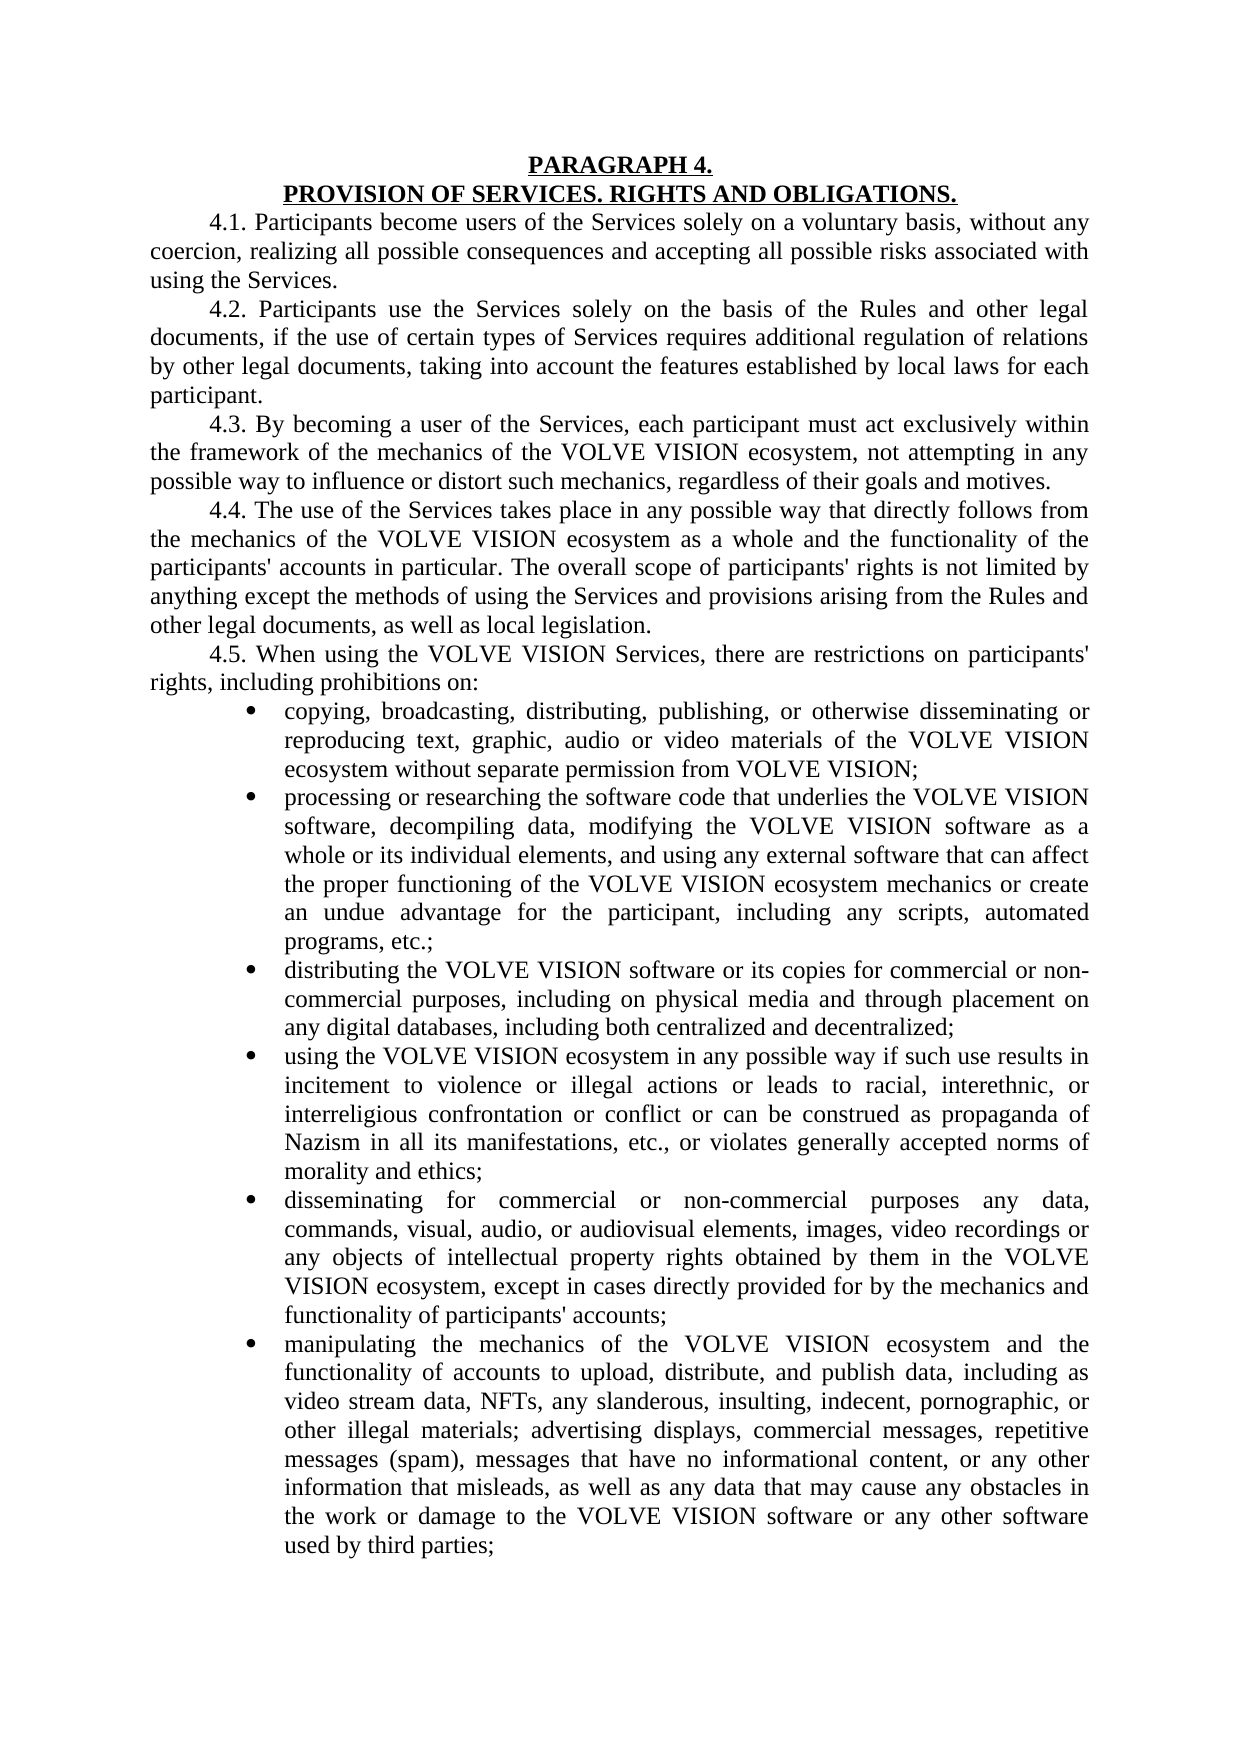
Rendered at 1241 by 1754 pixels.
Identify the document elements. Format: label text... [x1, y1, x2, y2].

list processing or researching the software code that underlies the VOLVE VISION software, decompiling data, modifying the VOLVE VISION software as a whole or its individual elements, and using any external software that can affect the proper functioning of the VOLVE VISION ecosystem mechanics or create an undue advantage for the participant, including any scripts, automated programs, etc.; [247, 782, 1090, 955]
text 4.5. When using the VOLVE VISION Services, there are restrictions on participants' rights, including prohibitions on: [150, 639, 1090, 696]
list copying, broadcasting, distributing, publishing, or otherwise disseminating or reproducing text, graphic, audio or video materials of the VOLVE VISION ecosystem without separate permission from VOLVE VISION; [247, 696, 1090, 782]
text PROVISION OF SERVICES. RIGHTS AND OBLIGATIONS. [150, 179, 1090, 207]
list disseminating for commercial or non-commercial purposes any data, commands, visual, audio, or audiovisual elements, images, video recordings or any objects of intellectual property rights obtained by them in the VOLVE VISION ecosystem, except in cases directly provided for by the mechanics and functionality of participants' accounts; [247, 1185, 1090, 1329]
list using the VOLVE VISION ecosystem in any possible way if such use results in incitement to violence or illegal actions or leads to racial, interethnic, or interreligious confrontation or conflict or can be construed as propaganda of Nazism in all its manifestations, etc., or violates generally accepted norms of morality and ethics; [247, 1041, 1090, 1185]
list manipulating the mechanics of the VOLVE VISION ecosystem and the functionality of accounts to upload, distribute, and publish data, including as video stream data, NFTs, any slanderous, insulting, indecent, pornographic, or other illegal materials; advertising displays, commercial messages, repetitive messages (spam), messages that have no informational content, or any other information that misleads, as well as any data that may cause any obstacles in the work or damage to the VOLVE VISION software or any other software used by third parties; [247, 1329, 1090, 1559]
text 4.3. By becoming a user of the Services, each participant must act exclusively within the framework of the mechanics of the VOLVE VISION ecosystem, not attempting in any possible way to influence or distort such mechanics, regardless of their goals and motives. [150, 409, 1090, 495]
text 4.1. Participants become users of the Services solely on a voluntary basis, without any coercion, realizing all possible consequences and accepting all possible risks associated with using the Services. [150, 207, 1090, 294]
text 4.4. The use of the Services takes place in any possible way that directly follows from the mechanics of the VOLVE VISION ecosystem as a whole and the functionality of the participants' accounts in particular. The overall scope of participants' rights is not limited by anything except the methods of using the Services and provisions arising from the Rules and other legal documents, as well as local legislation. [150, 495, 1090, 639]
text PARAGRAPH 4. [150, 150, 1090, 179]
list distributing the VOLVE VISION software or its copies for commercial or non-commercial purposes, including on physical media and through placement on any digital databases, including both centralized and decentralized; [247, 955, 1090, 1041]
text 4.2. Participants use the Services solely on the basis of the Rules and other legal documents, if the use of certain types of Services requires additional regulation of relations by other legal documents, taking into account the features established by local laws for each participant. [150, 294, 1090, 409]
